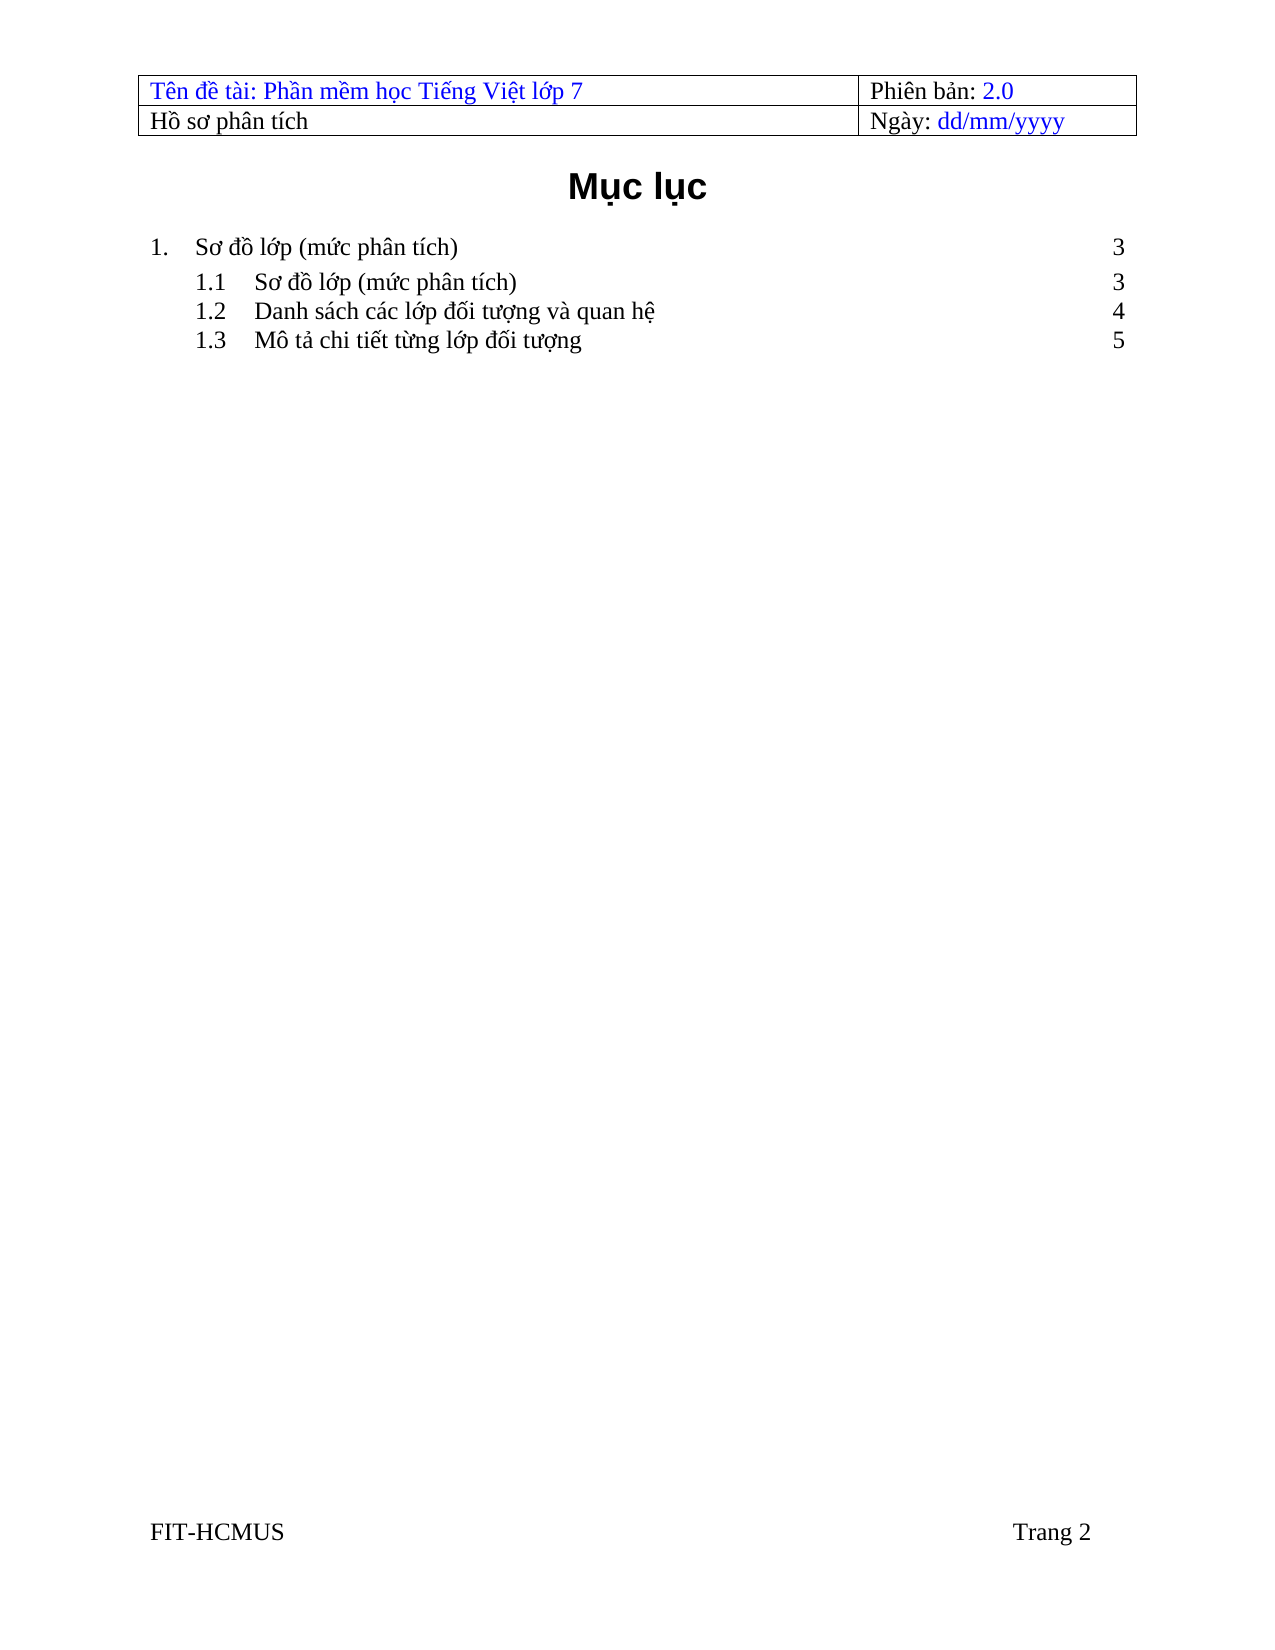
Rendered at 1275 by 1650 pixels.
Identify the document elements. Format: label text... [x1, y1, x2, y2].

text 1.1 Sơ đồ lớp (mức phân tích) 3 [195, 267, 1050, 296]
text 1.3 Mô tả chi tiết từng lớp đối tượng 5 [195, 325, 1050, 354]
title Mục lục [150, 164, 1125, 207]
text 1. Sơ đồ lớp (mức phân tích) 3 [150, 232, 1050, 261]
text 1.2 Danh sách các lớp đối tượng và quan hệ 4 [195, 296, 1050, 325]
